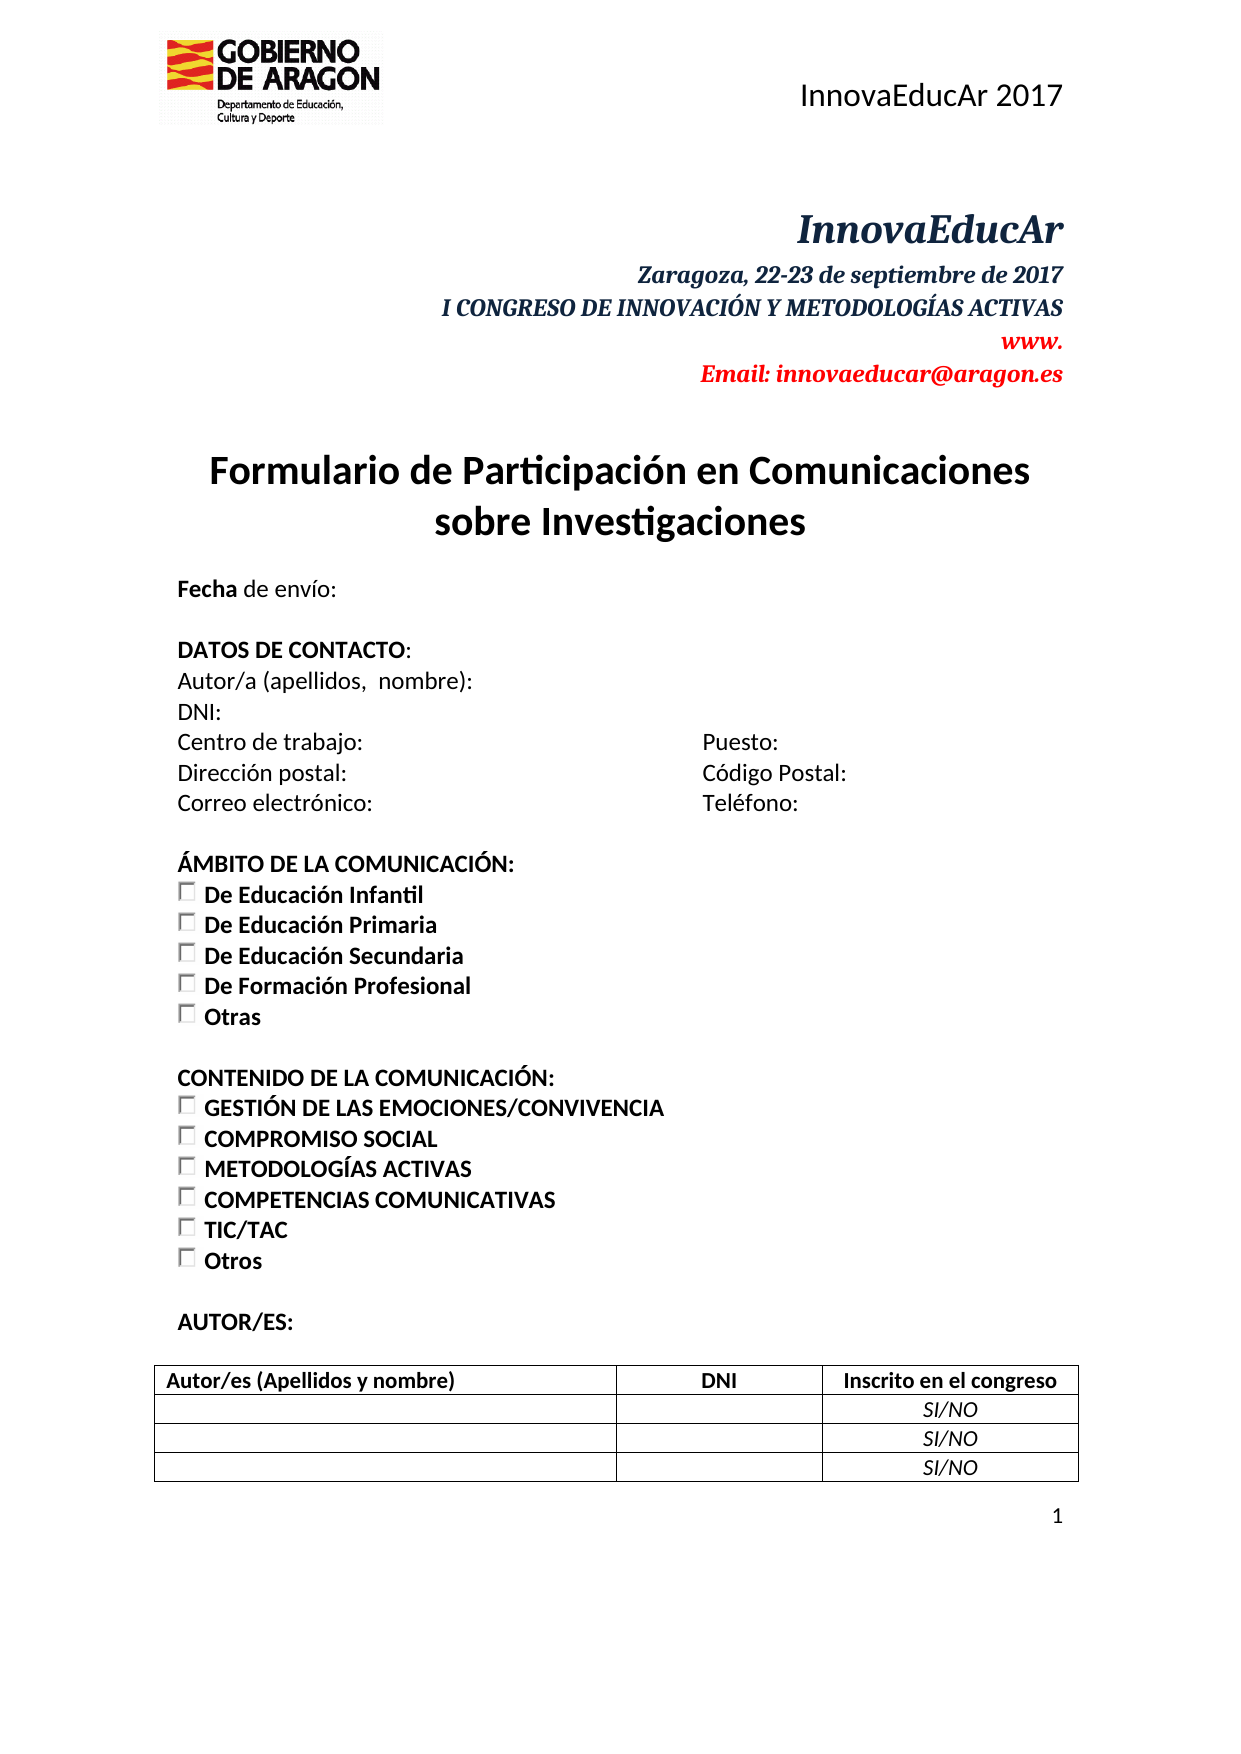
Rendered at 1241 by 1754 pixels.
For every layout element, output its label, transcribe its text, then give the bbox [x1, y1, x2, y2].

text CONTENIDO DE LA COMUNICACIÓN: [177, 1062, 1063, 1092]
table_cell [617, 1424, 822, 1452]
text DATOS DE CONTACTO: [177, 635, 1063, 665]
text ÁMBITO DE LA COMUNICACIÓN: [177, 848, 1063, 879]
table_cell SI/NO [823, 1395, 1078, 1423]
picture [177, 880, 204, 904]
picture [177, 1216, 204, 1239]
text De Educación Secundaria [177, 940, 1063, 970]
text Autor/a (apellidos, nombre): [177, 665, 1063, 696]
picture [177, 1155, 204, 1178]
text www. [177, 327, 1063, 356]
text Fecha de envío: [177, 574, 1063, 604]
text De Educación Infantil [177, 879, 1063, 909]
text Dirección postal: Código Postal: [177, 757, 1063, 787]
text TIC/TAC [177, 1214, 1063, 1245]
table_cell SI/NO [823, 1453, 1078, 1481]
table_header DNI [617, 1366, 822, 1394]
text AUTOR/ES: [177, 1306, 1063, 1337]
table_cell SI/NO [823, 1424, 1078, 1452]
text Formulario de Participación en Comunicaciones sobre Investigaciones [177, 444, 1063, 546]
text Email: innovaeducar@aragon.es [177, 360, 1063, 389]
picture [177, 911, 204, 934]
table_cell [155, 1453, 616, 1481]
text De Educación Primaria [177, 909, 1063, 940]
picture [177, 972, 204, 995]
picture [177, 1186, 204, 1209]
text Otros [177, 1245, 1063, 1276]
text I CONGRESO DE INNOVACIÓN Y METODOLOGÍAS ACTIVAS [177, 294, 1063, 323]
text InnovaEducAr [177, 206, 1063, 254]
table_cell [155, 1424, 616, 1452]
text DNI: [177, 696, 1063, 726]
text Zaragoza, 22-23 de septiembre de 2017 [177, 261, 1063, 290]
text COMPROMISO SOCIAL [177, 1123, 1063, 1153]
text De Formación Profesional [177, 970, 1063, 1001]
picture [177, 1125, 204, 1148]
text METODOLOGÍAS ACTIVAS [177, 1153, 1063, 1184]
picture [177, 941, 204, 965]
picture [177, 1247, 204, 1270]
table_cell [617, 1395, 822, 1423]
text GESTIÓN DE LAS EMOCIONES/CONVIVENCIA [177, 1092, 1063, 1123]
picture [158, 31, 384, 125]
text Otras [177, 1001, 1063, 1031]
picture [177, 1094, 204, 1117]
picture [177, 1002, 204, 1026]
table_header Autor/es (Apellidos y nombre) [155, 1366, 616, 1394]
text Correo electrónico: Teléfono: [177, 787, 1063, 818]
table_cell [617, 1453, 822, 1481]
text Centro de trabajo: Puesto: [177, 726, 1063, 757]
table_cell [155, 1395, 616, 1423]
text COMPETENCIAS COMUNICATIVAS [177, 1184, 1063, 1214]
table_header Inscrito en el congreso [823, 1366, 1078, 1394]
